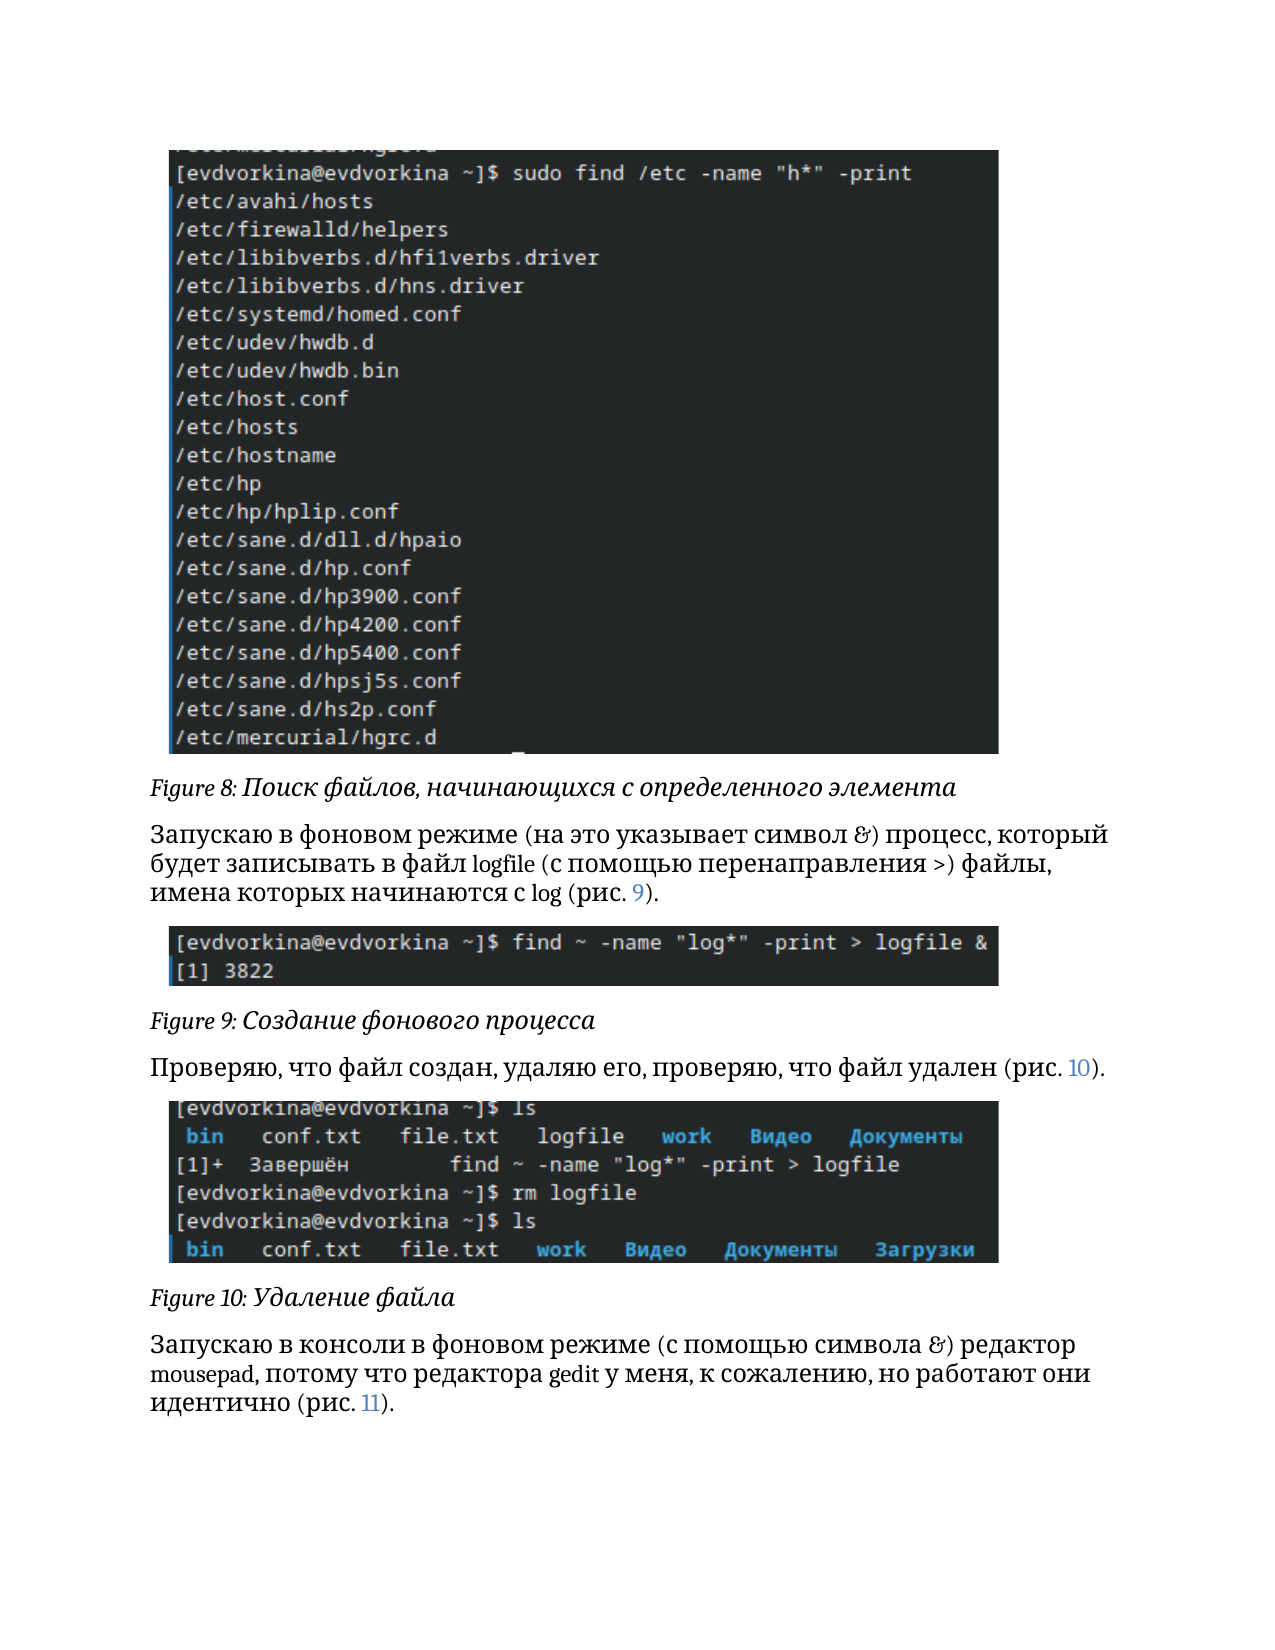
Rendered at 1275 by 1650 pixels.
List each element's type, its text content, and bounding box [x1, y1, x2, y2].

picture [168, 150, 999, 754]
text Figure 8: Поиск файлов, начинающихся с определенного элемента [150, 774, 1125, 803]
text Запускаю в фоновом режиме (на это указывает символ &) процесс, который будет записывать в файл logfile (с помощью перенаправления >) файлы, имена которых начинаются с log (рис. 9). [150, 821, 1125, 908]
text Проверяю, что файл создан, удаляю его, проверяю, что файл удален (рис. 10). [150, 1054, 1125, 1083]
text Figure 10: Удаление файла [150, 1283, 1125, 1312]
text Запускаю в консоли в фоновом режиме (с помощью символа &) редактор mousepad, потому что редактора gedit у меня, к сожалению, но работают они идентично (рис. 11). [150, 1331, 1125, 1417]
picture [168, 1101, 999, 1263]
text Figure 9: Создание фонового процесса [150, 1007, 1125, 1035]
picture [168, 926, 999, 986]
